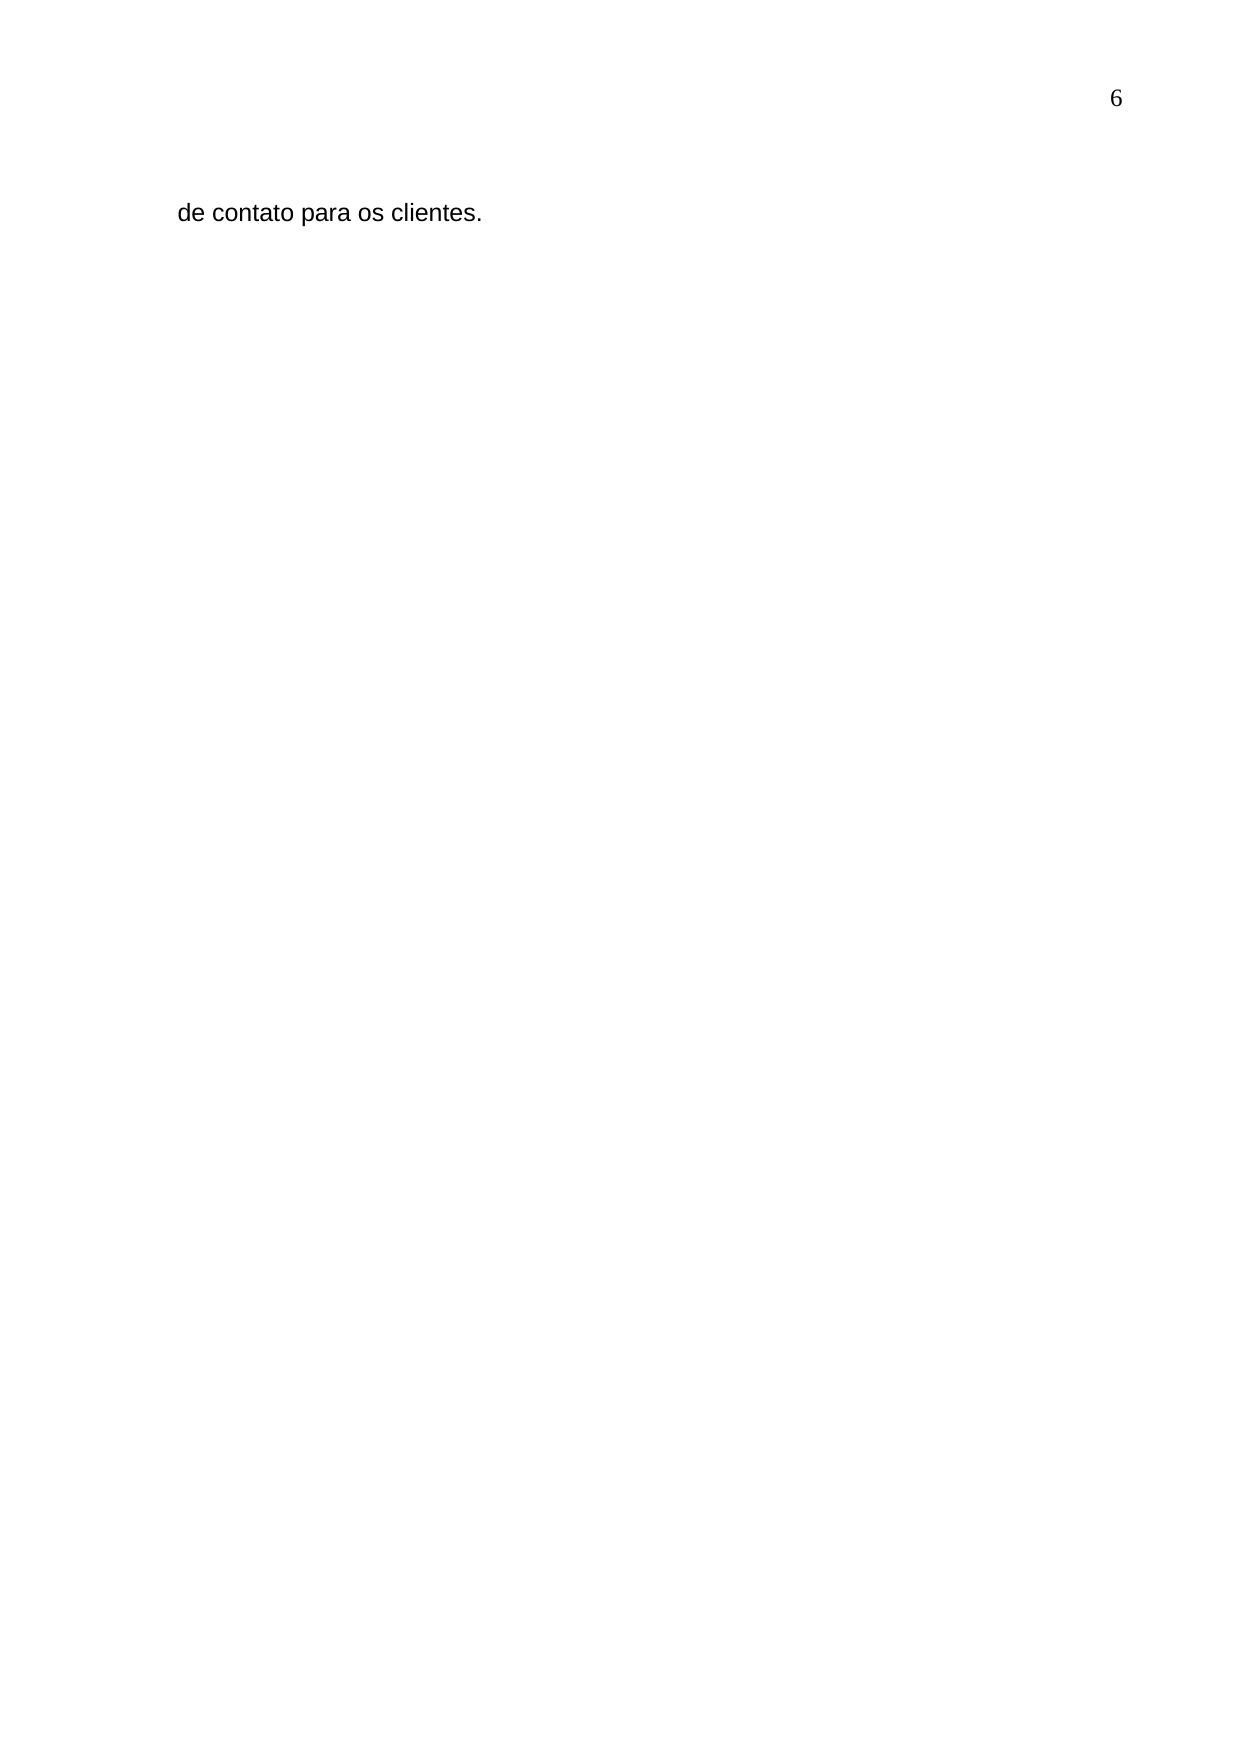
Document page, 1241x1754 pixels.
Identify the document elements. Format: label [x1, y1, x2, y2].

text [177, 198, 1122, 226]
